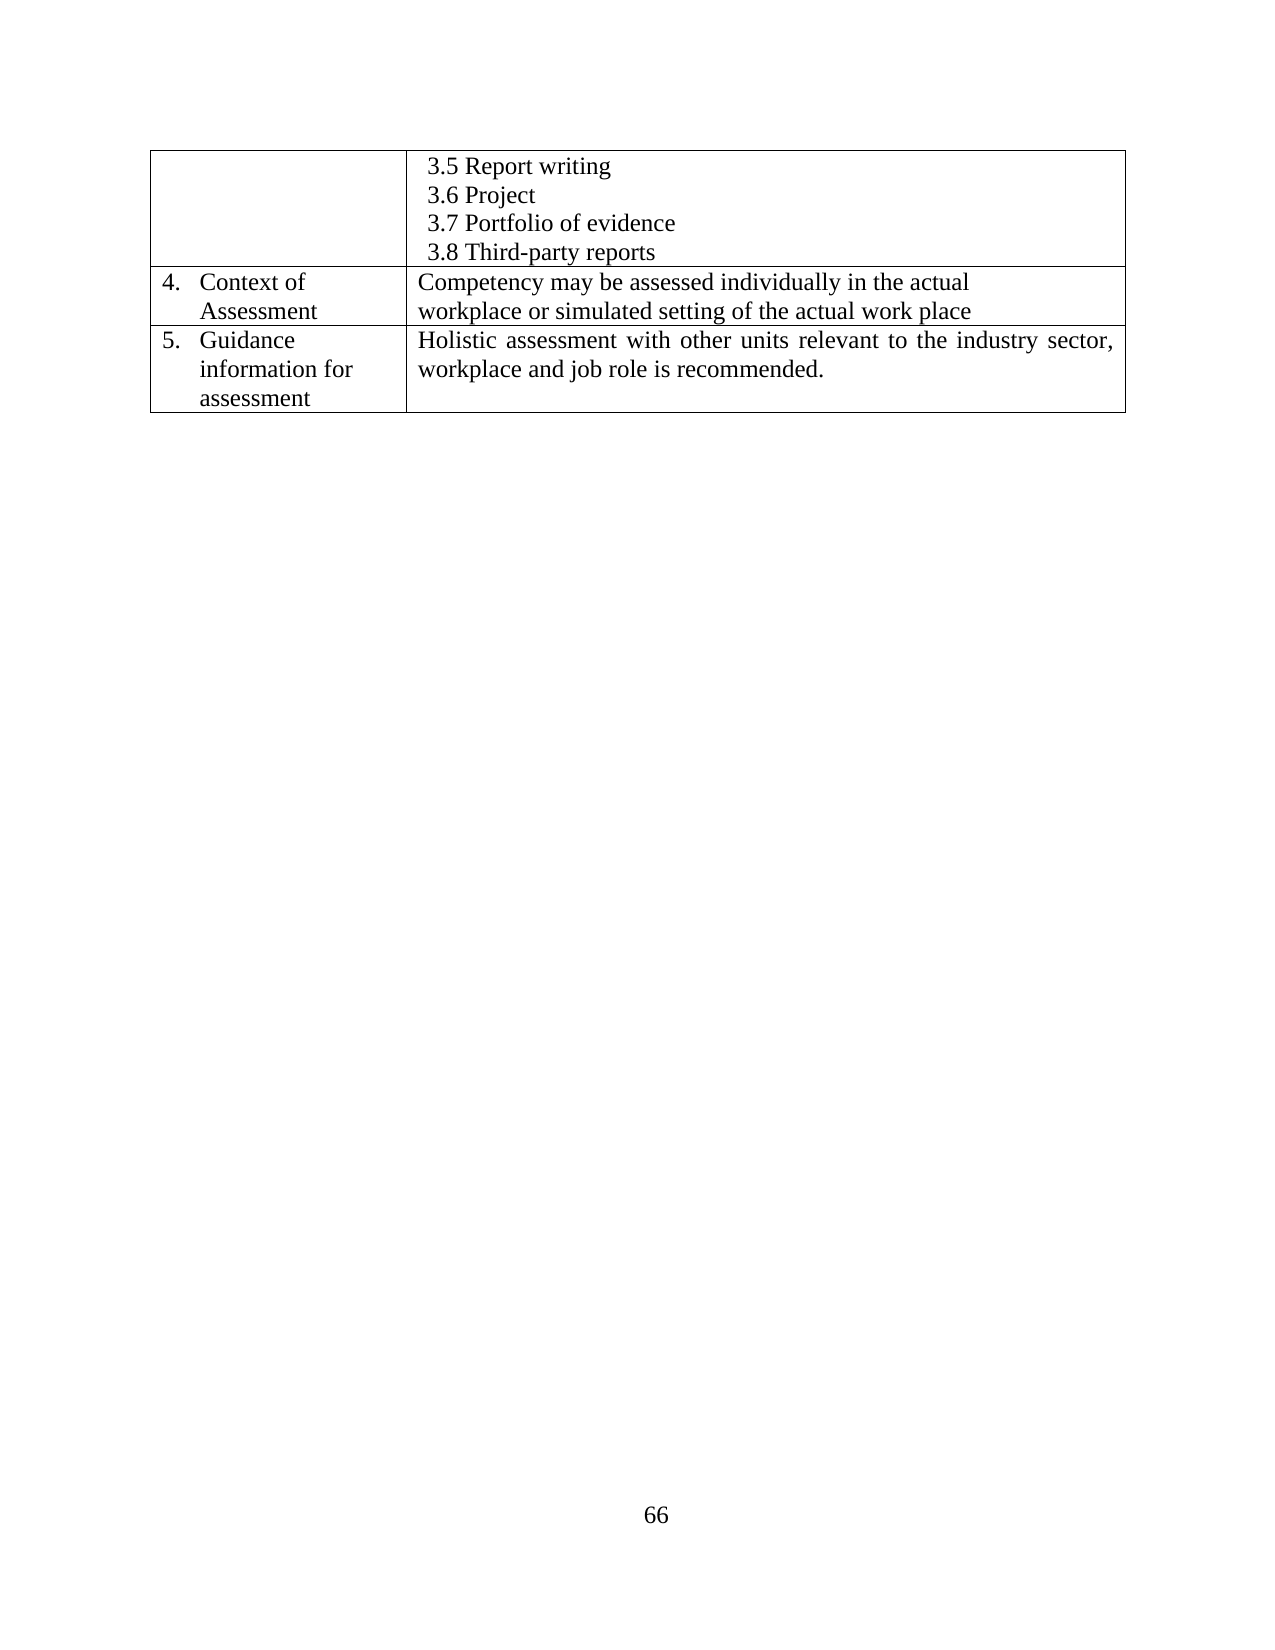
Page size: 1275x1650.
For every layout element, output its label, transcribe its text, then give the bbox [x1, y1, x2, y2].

table_cell Context of Assessment [151, 267, 406, 324]
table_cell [407, 151, 1125, 266]
table_cell Holistic assessment with other units relevant to the industry sector, workplace and job role is recommended. [407, 326, 1125, 412]
table_cell Guidance information for assessment [151, 326, 406, 412]
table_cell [151, 151, 406, 266]
table_cell Competency may be assessed individually in the actual workplace or simulated setting of the actual work place [407, 267, 1125, 324]
